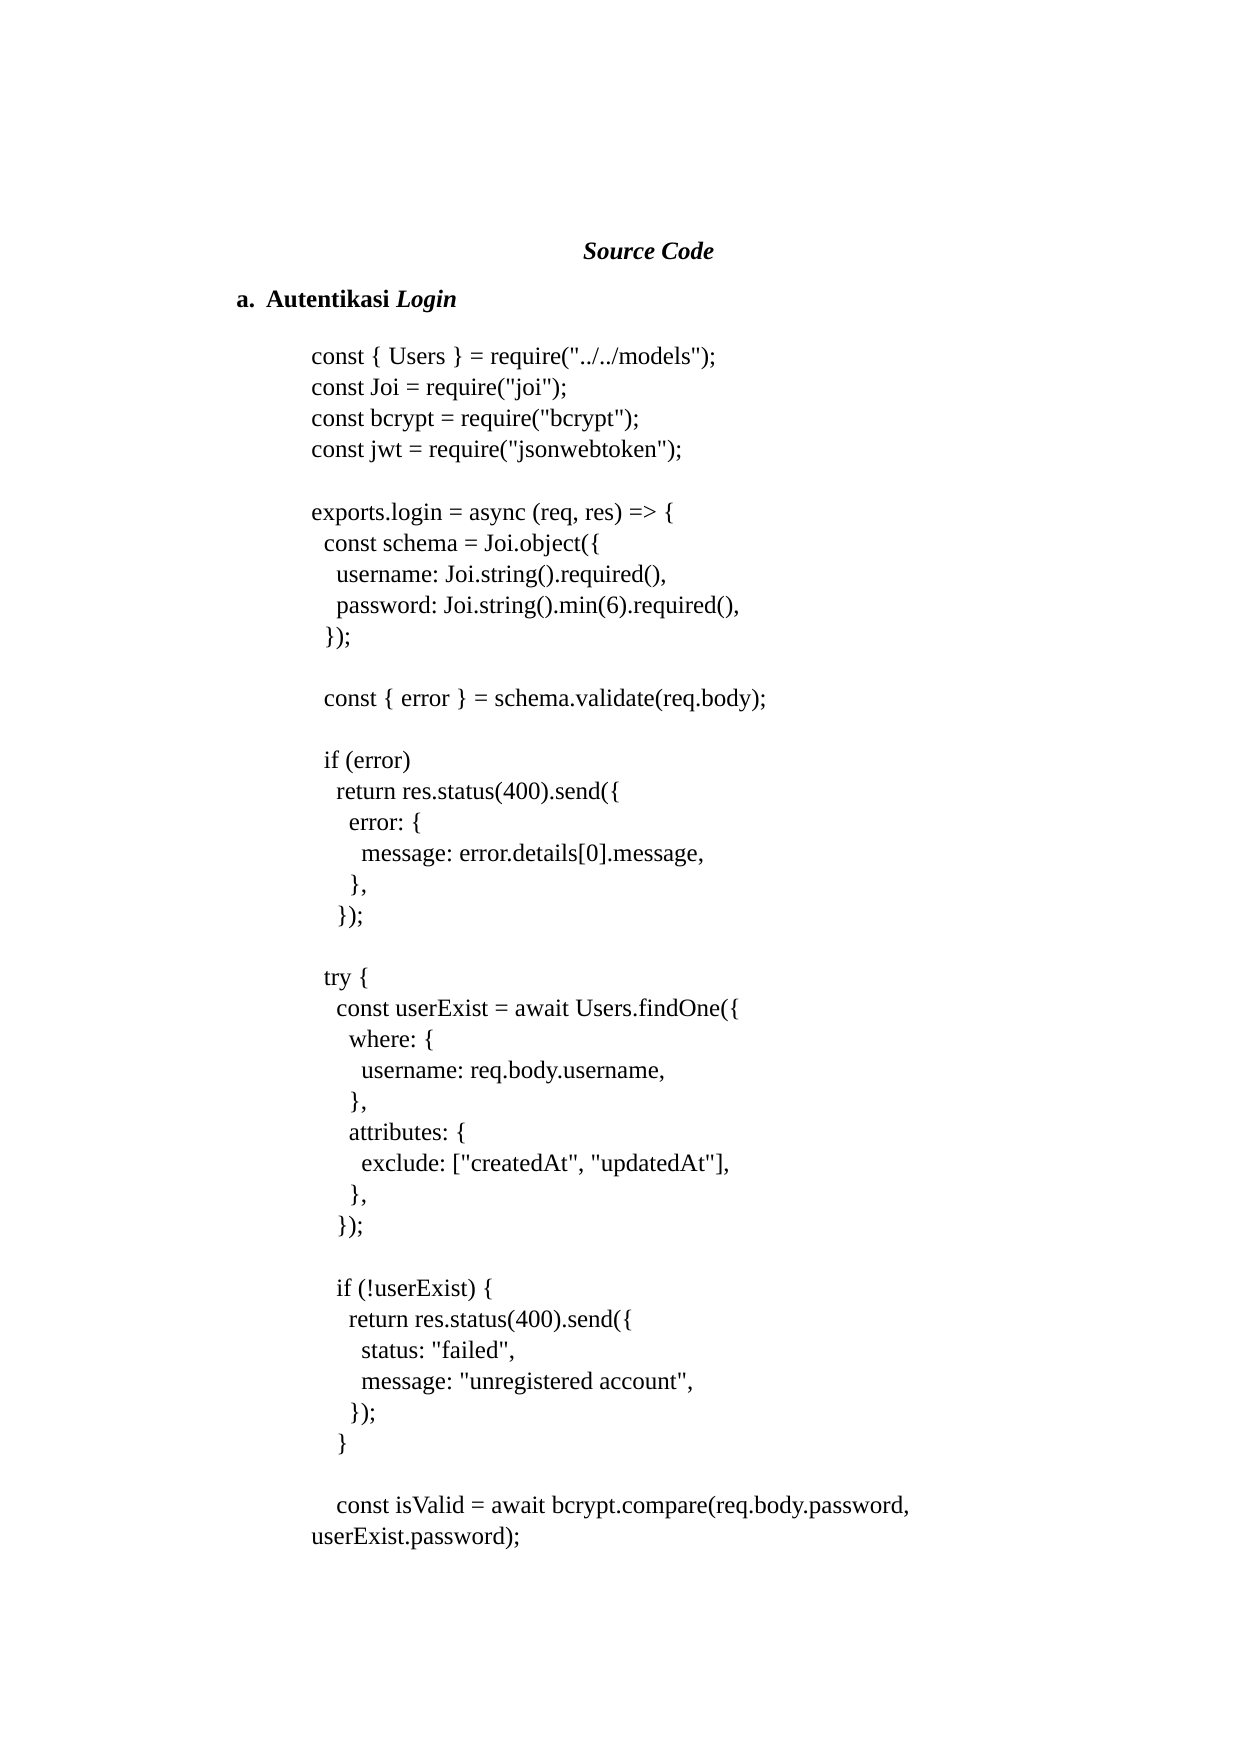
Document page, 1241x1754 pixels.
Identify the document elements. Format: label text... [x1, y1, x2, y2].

list const jwt = require("jsonwebtoken"); [311, 434, 1063, 463]
list }); [311, 1397, 1063, 1426]
list username: Joi.string().required(), [311, 559, 1063, 587]
list return res.status(400).send({ [311, 1304, 1063, 1332]
list }); [311, 900, 1063, 929]
list const userExist = await Users.findOne({ [311, 993, 1063, 1022]
list status: "failed", [311, 1335, 1063, 1363]
list } [311, 1428, 1063, 1457]
list exports.login = async (req, res) => { [311, 497, 1063, 525]
list const Joi = require("joi"); [311, 372, 1063, 401]
list const bcrypt = require("bcrypt"); [311, 403, 1063, 432]
text Source Code [236, 236, 1063, 265]
list return res.status(400).send({ [311, 776, 1063, 805]
list if (!userExist) { [311, 1273, 1063, 1301]
list const isValid = await bcrypt.compare(req.body.password, userExist.password); [311, 1490, 1063, 1550]
list }, [311, 1179, 1063, 1208]
list const schema = Joi.object({ [311, 528, 1063, 556]
list message: "unregistered account", [311, 1366, 1063, 1394]
list if (error) [311, 745, 1063, 774]
list }, [311, 869, 1063, 898]
list message: error.details[0].message, [311, 838, 1063, 867]
list error: { [311, 807, 1063, 836]
list exclude: ["createdAt", "updatedAt"], [311, 1148, 1063, 1177]
list const { Users } = require("../../models"); [311, 341, 1063, 370]
list }); [311, 1211, 1063, 1239]
list username: req.body.username, [311, 1055, 1063, 1084]
list }); [311, 621, 1063, 649]
list }, [311, 1086, 1063, 1115]
list where: { [311, 1024, 1063, 1053]
list Autentikasi Login [236, 284, 1063, 313]
list const { error } = schema.validate(req.body); [311, 683, 1063, 712]
list password: Joi.string().min(6).required(), [311, 590, 1063, 618]
list attributes: { [311, 1117, 1063, 1146]
list try { [311, 962, 1063, 991]
